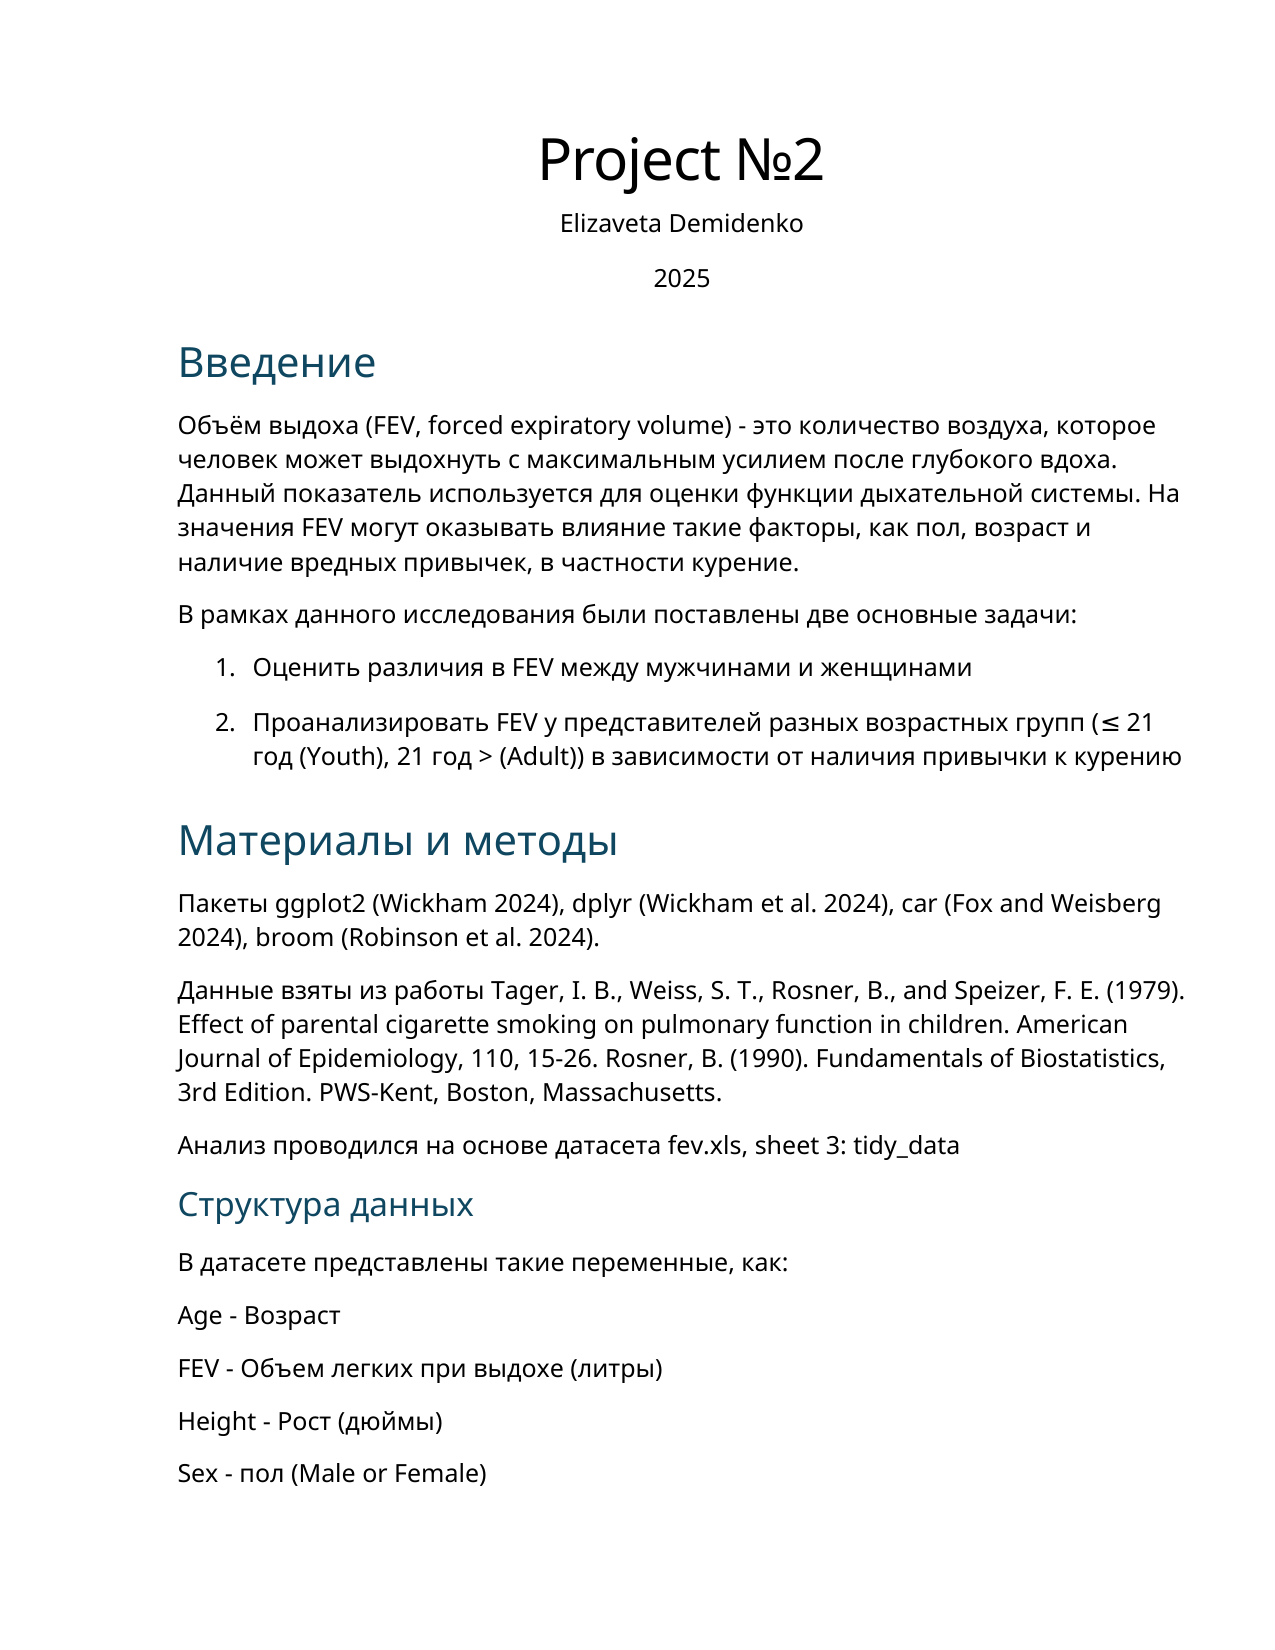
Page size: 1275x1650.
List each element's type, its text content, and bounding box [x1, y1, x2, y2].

subtitle Введение [177, 332, 1186, 389]
text FEV - Объем легких при выдохе (литры) [177, 1350, 1186, 1384]
text Данные взяты из работы Tager, I. B., Weiss, S. T., Rosner, B., and Speizer, F. E. (1979). Effect of parental cigarette smoking on pulmonary function in children. American Journal of Epidemiology, 110, 15-26. Rosner, B. (1990). Fundamentals of Biostatistics, 3rd Edition. PWS-Kent, Boston, Massachusetts. [177, 973, 1186, 1109]
text В рамках данного исследования были поставлены две основные задачи: [177, 597, 1186, 631]
subtitle Материалы и методы [177, 810, 1186, 867]
text Elizaveta Demidenko [177, 206, 1186, 240]
list Оценить различия в FEV между мужчинами и женщинами [215, 650, 1186, 684]
text В датасете представлены такие переменные, как: [177, 1245, 1186, 1279]
list Проанализировать FEV у представителей разных возрастных групп (≤ 21 год (Youth), 21 год > (Adult)) в зависимости от наличия привычки к курению [215, 705, 1186, 773]
text Анализ проводился на основе датасета fev.xls, sheet 3: tidy_data [177, 1128, 1186, 1162]
text Height - Рост (дюймы) [177, 1403, 1186, 1437]
text Объём выдоха (FEV, forced expiratory volume) - это количество воздуха, которое человек может выдохнуть с максимальным усилием после глубокого вдоха. Данный показатель используется для оценки функции дыхательной системы. На значения FEV могут оказывать влияние такие факторы, как пол, возраст и наличие вредных привычек, в частности курение. [177, 408, 1186, 578]
text Age - Возраст [177, 1297, 1186, 1332]
title Project №2 [177, 118, 1186, 198]
text Пакеты ggplot2 (Wickham 2024), dplyr (Wickham et al. 2024), car (Fox and Weisberg 2024), broom (Robinson et al. 2024). [177, 886, 1186, 954]
text 2025 [177, 261, 1186, 295]
text Sex - пол (Male or Female) [177, 1456, 1186, 1490]
subtitle Структура данных [177, 1181, 1186, 1226]
